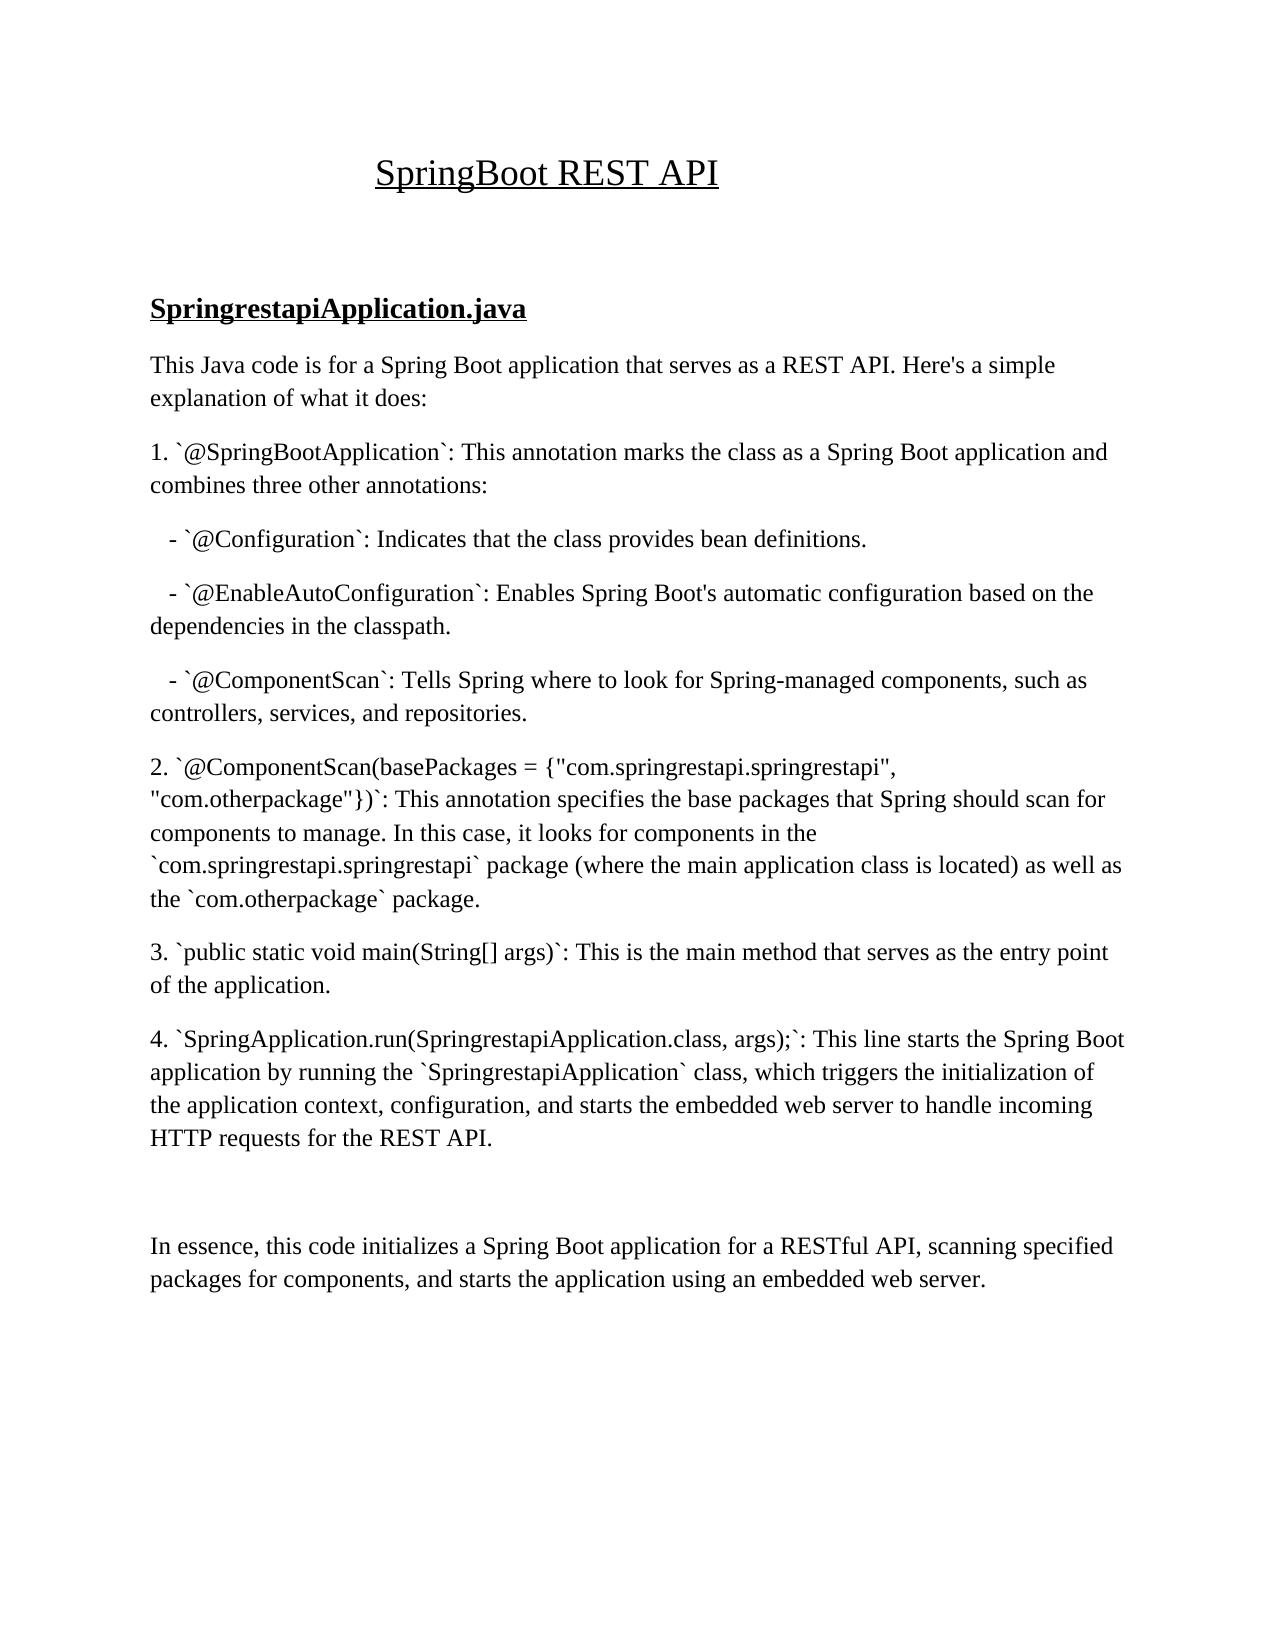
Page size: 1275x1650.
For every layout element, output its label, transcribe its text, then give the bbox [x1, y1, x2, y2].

text SpringrestapiApplication.java [150, 291, 1125, 324]
text In essence, this code initializes a Spring Boot application for a RESTful API, scanning specified packages for components, and starts the application using an embedded web server. [150, 1231, 1125, 1293]
text 1. `@SpringBootApplication`: This annotation marks the class as a Spring Boot application and combines three other annotations: [150, 437, 1125, 499]
text This Java code is for a Spring Boot application that serves as a REST API. Here's a simple explanation of what it does: [150, 350, 1125, 412]
text - `@ComponentScan`: Tells Spring where to look for Spring-managed components, such as controllers, services, and repositories. [150, 665, 1125, 726]
text - `@Configuration`: Indicates that the class provides bean definitions. [150, 524, 1125, 553]
text 3. `public static void main(String[] args)`: This is the main method that serves as the entry point of the application. [150, 937, 1125, 999]
text SpringBoot REST API [150, 150, 1125, 193]
text - `@EnableAutoConfiguration`: Enables Spring Boot's automatic configuration based on the dependencies in the classpath. [150, 578, 1125, 639]
text 2. `@ComponentScan(basePackages = {"com.springrestapi.springrestapi", "com.otherpackage"})`: This annotation specifies the base packages that Spring should scan for components to manage. In this case, it looks for components in the `com.springrestapi.springrestapi` package (where the main application class is located) as well as the `com.otherpackage` package. [150, 752, 1125, 912]
text 4. `SpringApplication.run(SpringrestapiApplication.class, args);`: This line starts the Spring Boot application by running the `SpringrestapiApplication` class, which triggers the initialization of the application context, configuration, and starts the embedded web server to handle incoming HTTP requests for the REST API. [150, 1024, 1125, 1152]
